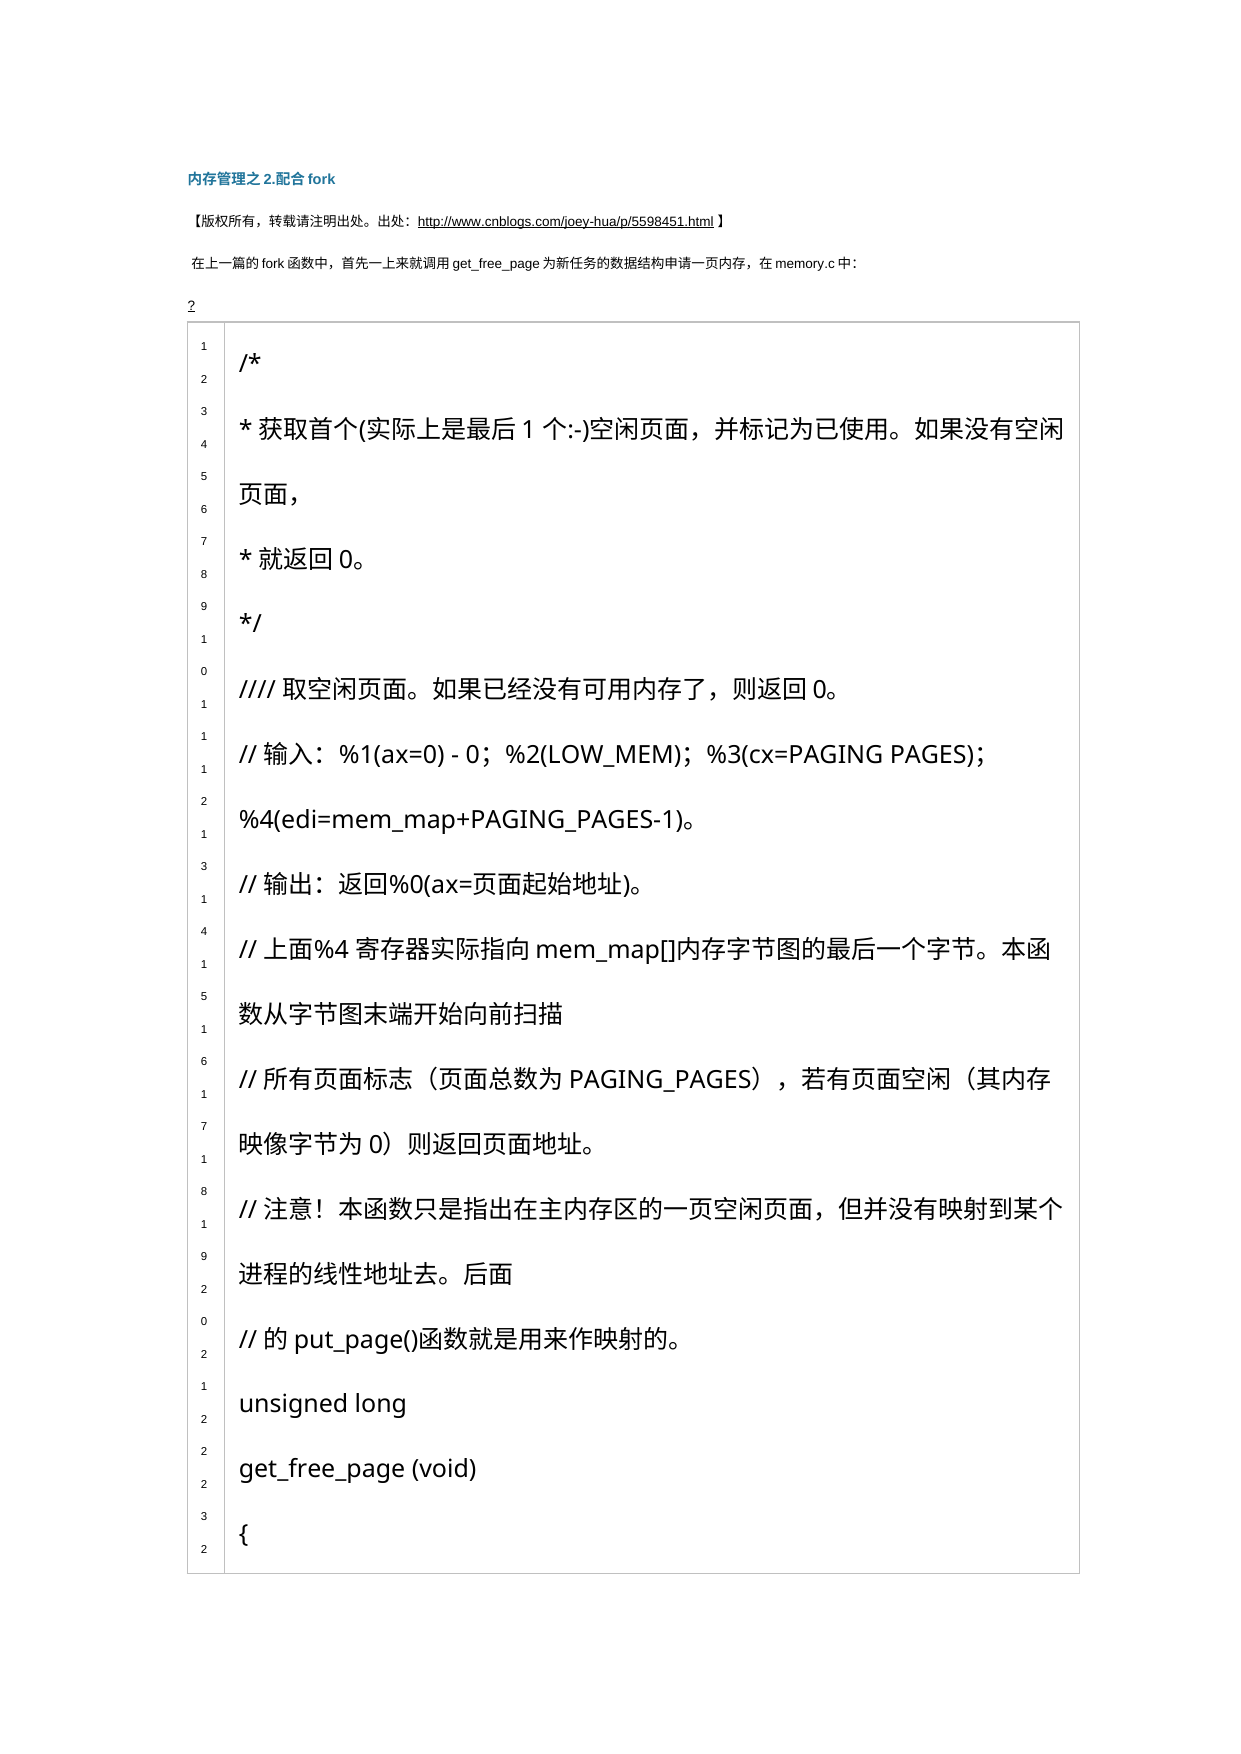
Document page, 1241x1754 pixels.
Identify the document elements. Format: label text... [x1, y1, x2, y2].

text 内存管理之2.配合fork [187, 162, 1053, 194]
text ? [187, 289, 1053, 321]
text 在上一篇的fork函数中，首先一上来就调用get_free_page为新任务的数据结构申请一页内存，在memory.c中： [187, 247, 1053, 279]
text 【版权所有，转载请注明出处。出处：http://www.cnblogs.com/joey-hua/p/5598451.html 】 [187, 204, 1053, 237]
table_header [225, 323, 1079, 1573]
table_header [188, 323, 224, 1573]
